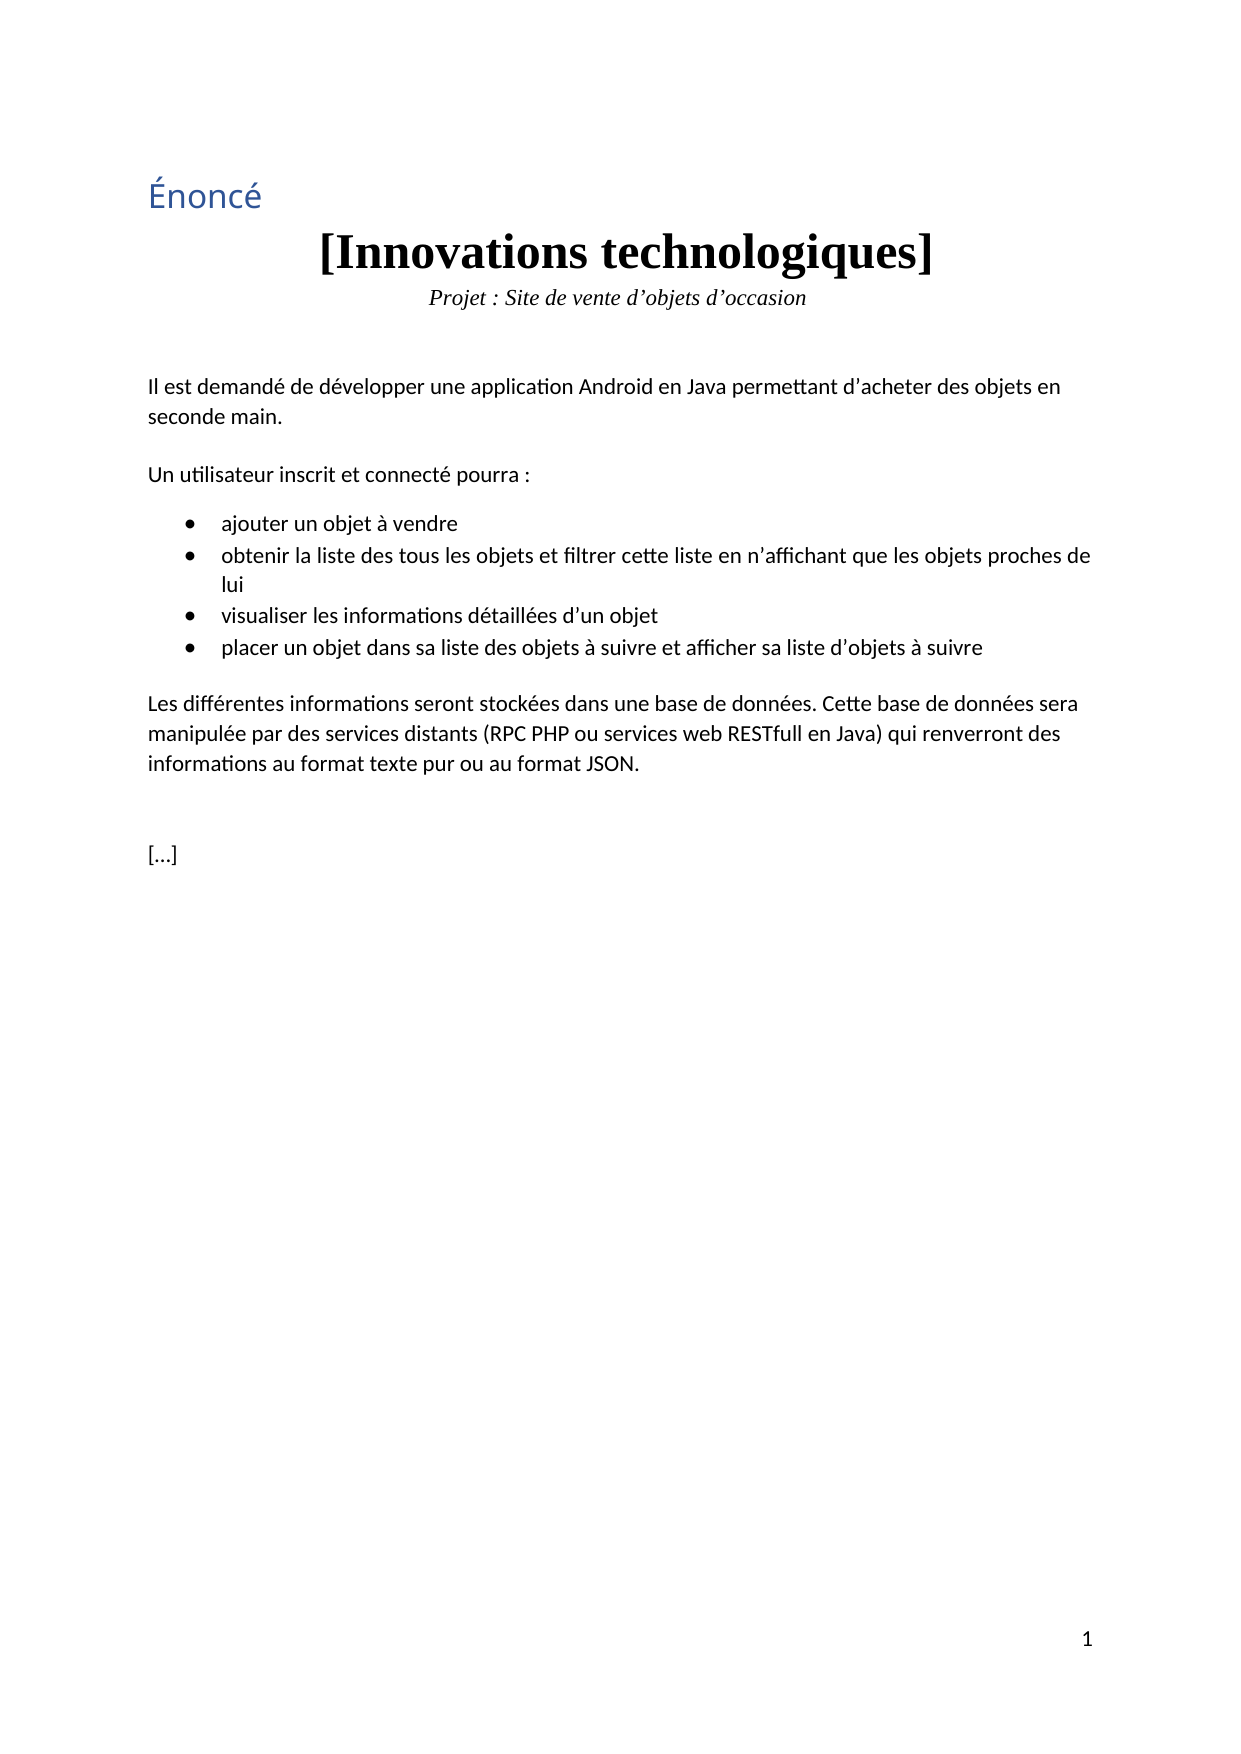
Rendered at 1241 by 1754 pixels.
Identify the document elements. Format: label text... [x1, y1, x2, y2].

text Il est demandé de développer une application Android en Java permettant d’acheter des objets en seconde main. [148, 372, 1093, 430]
list ajouter un objet à vendre [183, 507, 1093, 537]
list placer un objet dans sa liste des objets à suivre et afficher sa liste d’objets à suivre [183, 631, 1093, 662]
list visualiser les informations détaillées d’un objet [183, 599, 1093, 630]
text Les différentes informations seront stockées dans une base de données. Cette base de données sera manipulée par des services distants (RPC PHP ou services web RESTfull en Java) qui renverront des informations au format texte pur ou au format JSON. [148, 689, 1093, 777]
text Projet : Site de vente d’objets d’occasion [148, 284, 1090, 310]
text Un utilisateur inscrit et connecté pourra : [148, 460, 1093, 488]
subtitle Énoncé [148, 173, 1093, 218]
list obtenir la liste des tous les objets et filtrer cette liste en n’affichant que les objets proches de lui [183, 539, 1093, 598]
text […] [148, 840, 1093, 868]
text [Innovations technologiques] [148, 222, 1092, 279]
